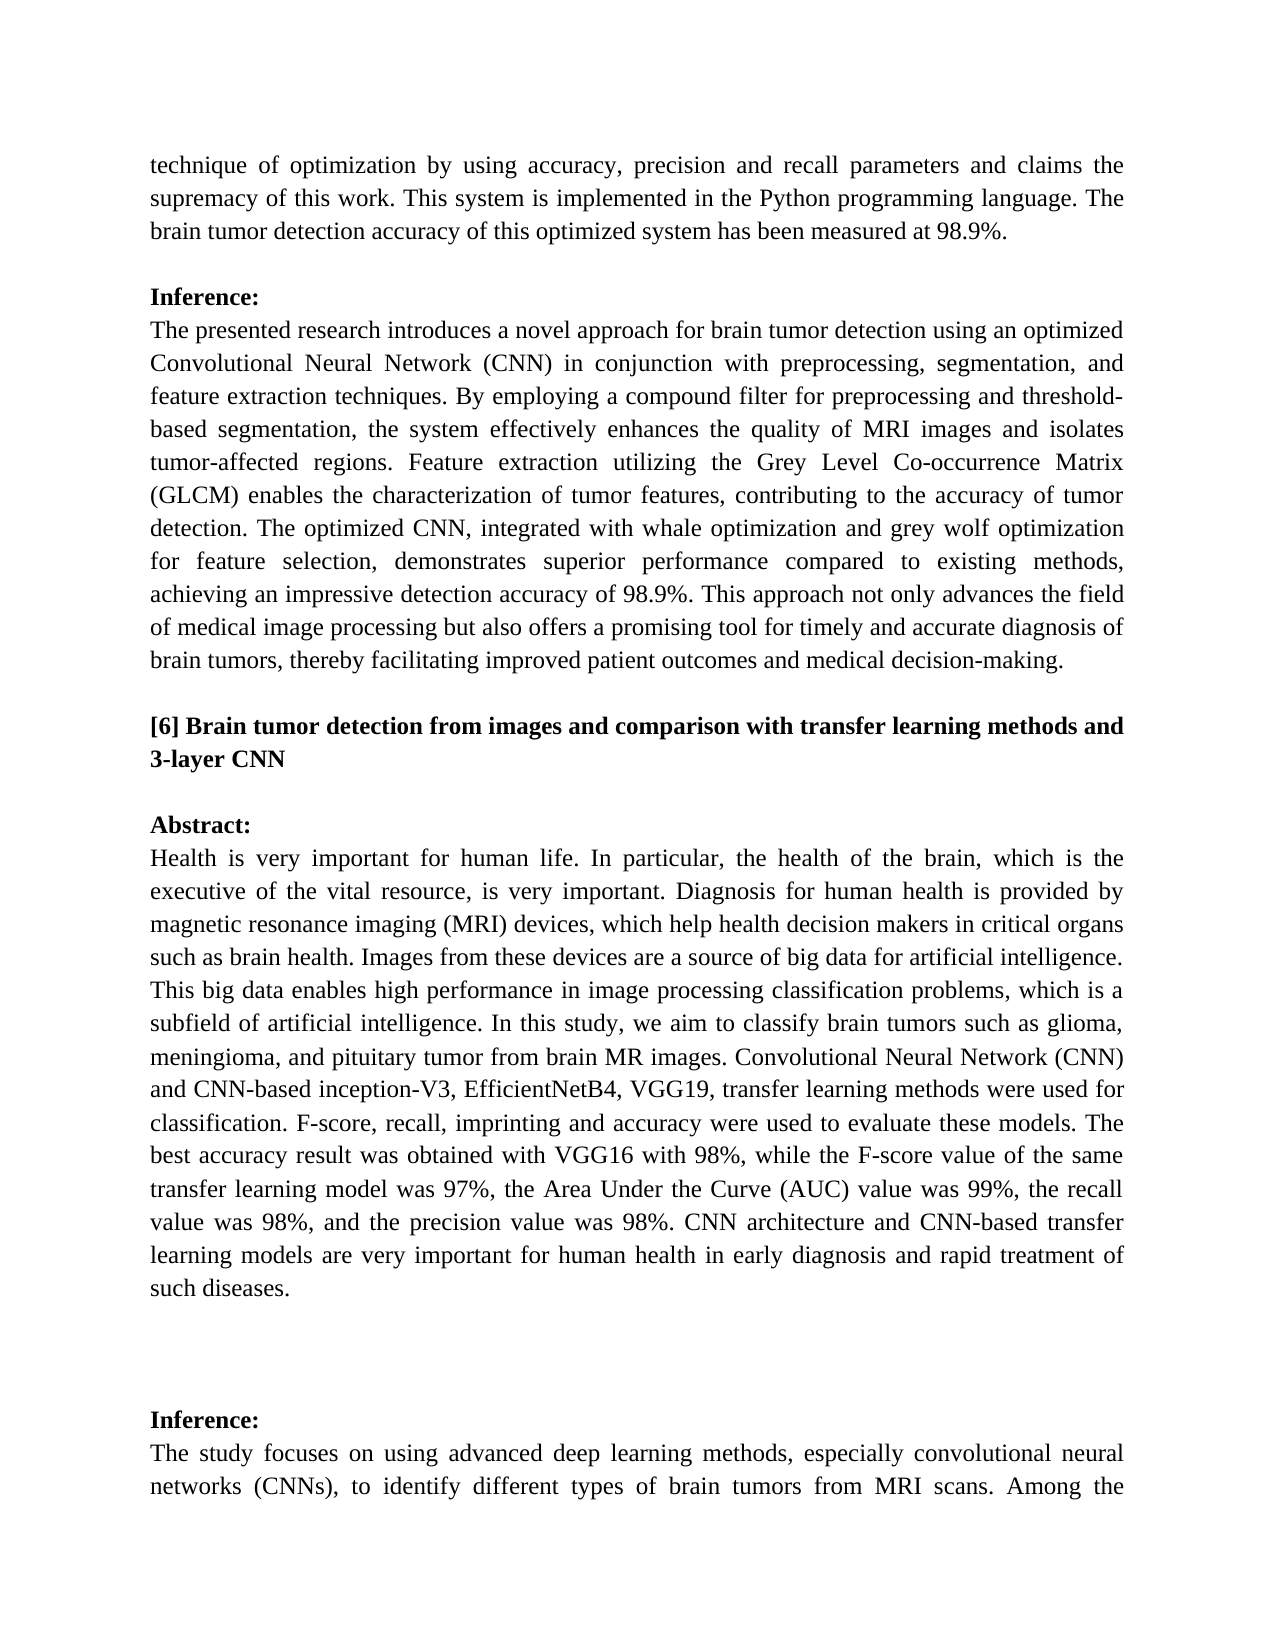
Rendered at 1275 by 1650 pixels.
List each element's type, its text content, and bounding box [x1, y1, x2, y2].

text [150, 1438, 1125, 1499]
text Inference: [150, 282, 1125, 311]
text Abstract: [150, 810, 1125, 839]
text Health is very important for human life. In particular, the health of the brain, which is the executive of the vital resource, is very important. Diagnosis for human health is provided by magnetic resonance imaging (MRI) devices, which help health decision makers in critical organs such as brain health. Images from these devices are a source of big data for artificial intelligence. This big data enables high performance in image processing classification problems, which is a subfield of artificial intelligence. In this study, we aim to classify brain tumors such as glioma, meningioma, and pituitary tumor from brain MR images. Convolutional Neural Network (CNN) and CNN-based inception-V3, EfficientNetB4, VGG19, transfer learning methods were used for classification. F-score, recall, imprinting and accuracy were used to evaluate these models. The best accuracy result was obtained with VGG16 with 98%, while the F-score value of the same transfer learning model was 97%, the Area Under the Curve (AUC) value was 99%, the recall value was 98%, and the precision value was 98%. CNN architecture and CNN-based transfer learning models are very important for human health in early diagnosis and rapid treatment of such diseases. [150, 843, 1125, 1301]
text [150, 150, 1125, 245]
text Inference: [150, 1405, 1125, 1433]
text The presented research introduces a novel approach for brain tumor detection using an optimized Convolutional Neural Network (CNN) in conjunction with preprocessing, segmentation, and feature extraction techniques. By employing a compound filter for preprocessing and threshold-based segmentation, the system effectively enhances the quality of MRI images and isolates tumor-affected regions. Feature extraction utilizing the Grey Level Co-occurrence Matrix (GLCM) enables the characterization of tumor features, contributing to the accuracy of tumor detection. The optimized CNN, integrated with whale optimization and grey wolf optimization for feature selection, demonstrates superior performance compared to existing methods, achieving an impressive detection accuracy of 98.9%. This approach not only advances the field of medical image processing but also offers a promising tool for timely and accurate diagnosis of brain tumors, thereby facilitating improved patient outcomes and medical decision-making. [150, 315, 1125, 674]
text [6] Brain tumor detection from images and comparison with transfer learning methods and 3-layer CNN [150, 711, 1125, 773]
